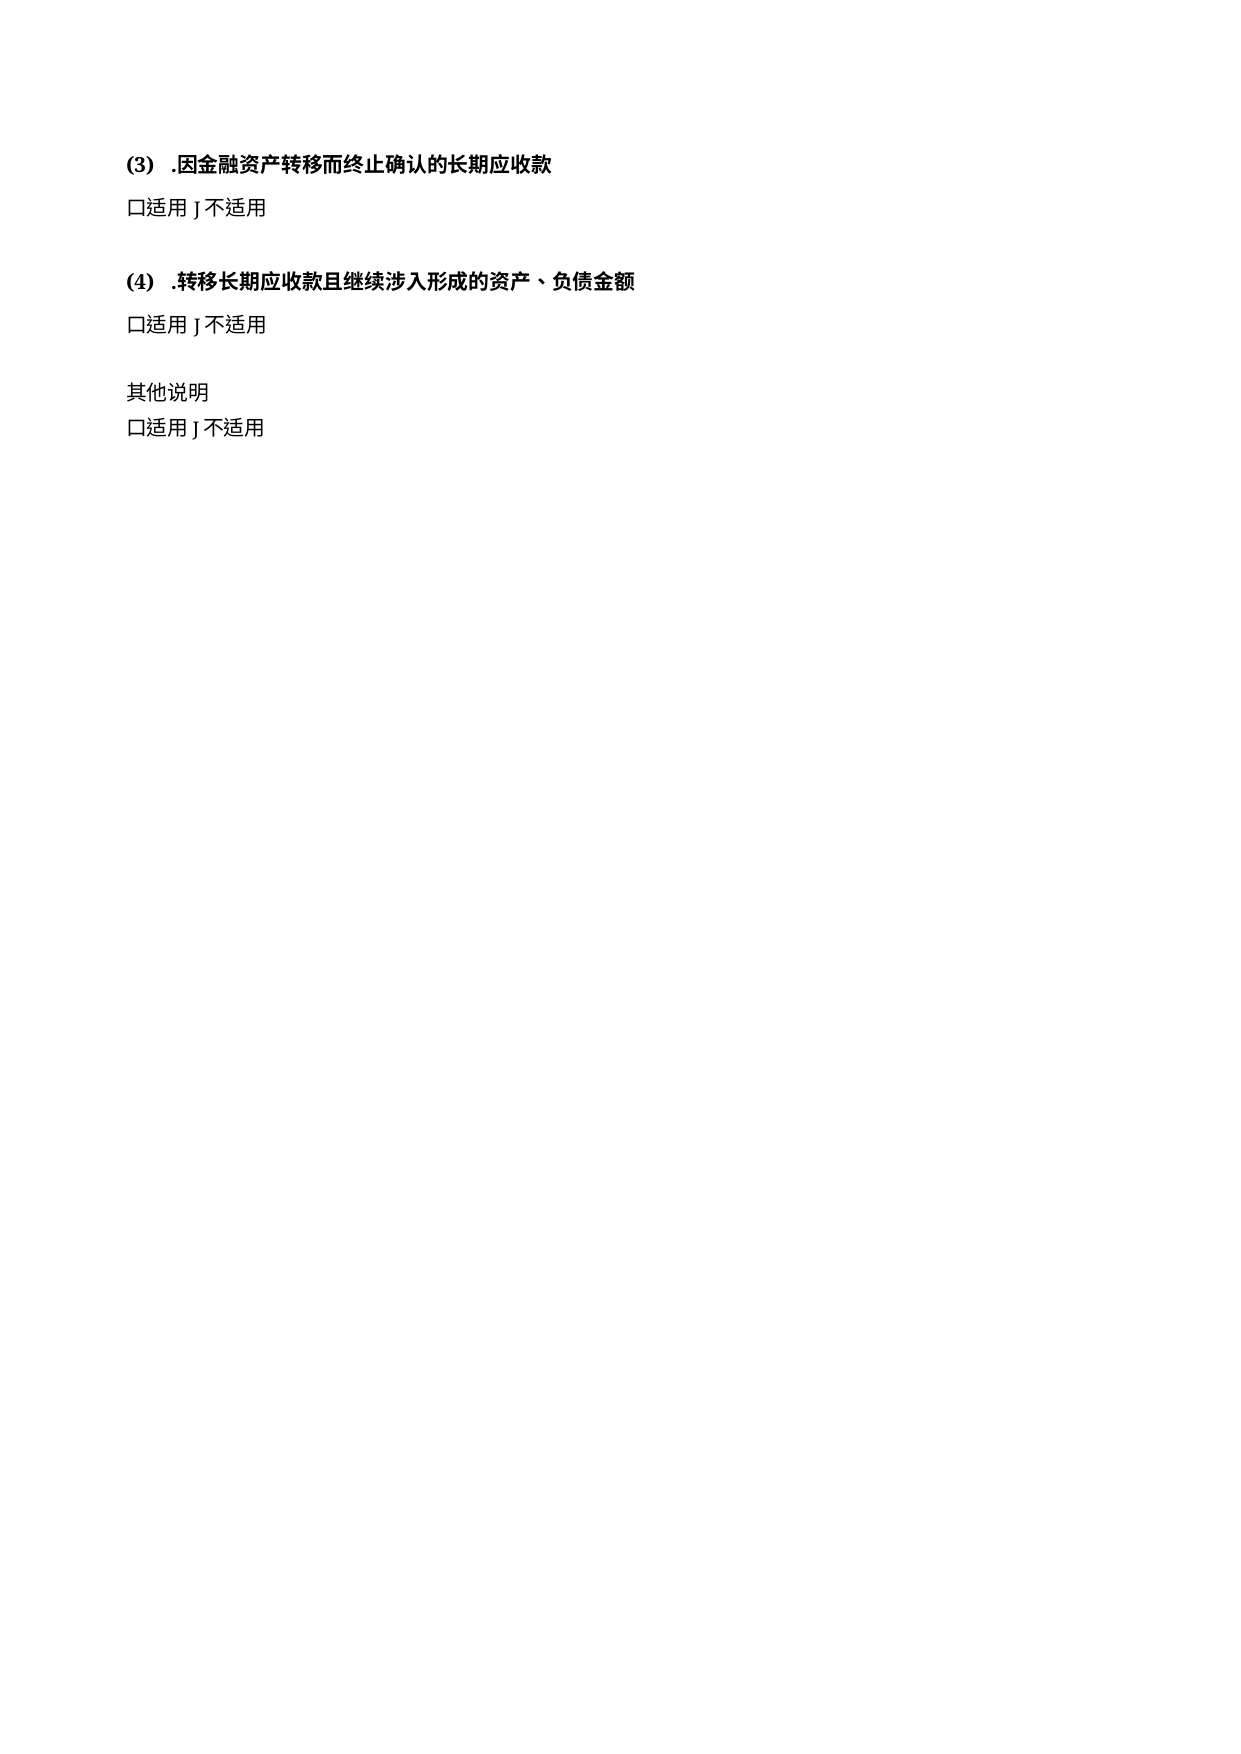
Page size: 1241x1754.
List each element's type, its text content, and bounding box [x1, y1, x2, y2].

subtitle .转移长期应收款且继续涉入形成的资产、负债金额 [126, 267, 1057, 296]
subtitle .因金融资产转移而终止确认的长期应收款 [126, 150, 1057, 178]
text 口适用 J不适用 [126, 310, 1057, 338]
text 口适用J不适用 [126, 413, 1057, 441]
text 口适用 J不适用 [126, 193, 1057, 221]
text 其他说明 [126, 378, 1057, 407]
